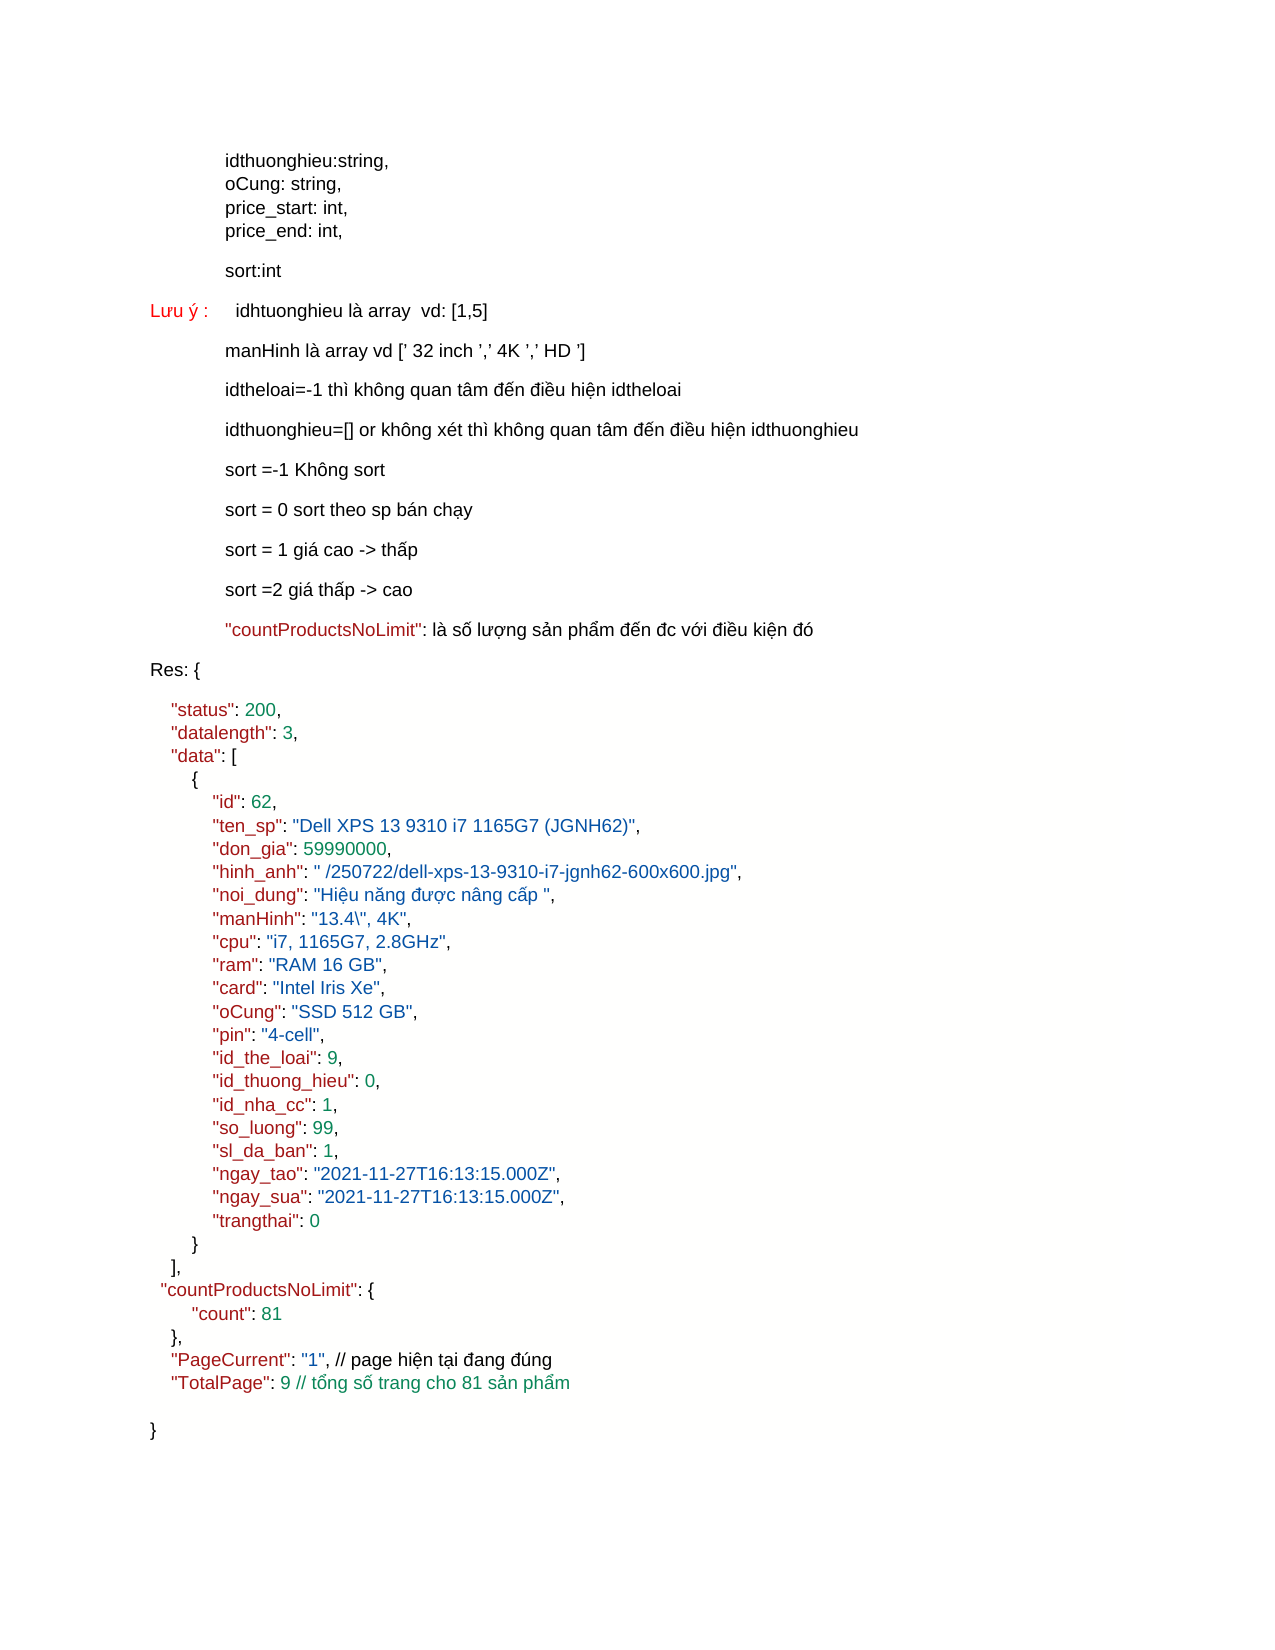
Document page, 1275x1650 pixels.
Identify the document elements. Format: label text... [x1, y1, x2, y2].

text "hinh_anh": " /250722/dell-xps-13-9310-i7-jgnh62-600x600.jpg", [150, 861, 1125, 883]
text ], [150, 1256, 1125, 1277]
text "count": 81 [150, 1302, 1125, 1324]
text sort =-1 Không sort [150, 459, 1125, 481]
text "sl_da_ban": 1, [150, 1140, 1125, 1161]
text "status": 200, [150, 698, 1125, 720]
text Res: { [150, 658, 1125, 680]
text } [150, 1418, 1125, 1440]
text "ten_sp": "Dell XPS 13 9310 i7 1165G7 (JGNH62)", [150, 814, 1125, 836]
text "ngay_tao": "2021-11-27T16:13:15.000Z", [150, 1163, 1125, 1184]
text "countProductsNoLimit": là số lượng sản phẩm đến đc với điều kiện đó [150, 619, 1125, 640]
text "don_gia": 59990000, [150, 838, 1125, 859]
text "card": "Intel Iris Xe", [150, 977, 1125, 999]
text "countProductsNoLimit": { [150, 1279, 1125, 1301]
text idthuonghieu=[] or không xét thì không quan tâm đến điều hiện idthuonghieu [150, 419, 1125, 441]
text }, [150, 1326, 1125, 1347]
text "trangthai": 0 [150, 1209, 1125, 1231]
text "datalength": 3, [150, 722, 1125, 743]
text sort =2 giá thấp -> cao [150, 579, 1125, 600]
text } [150, 1233, 1125, 1254]
text sort:int [225, 259, 1125, 281]
text "oCung": "SSD 512 GB", [150, 1000, 1125, 1022]
text "id_nha_cc": 1, [150, 1093, 1125, 1115]
text "ram": "RAM 16 GB", [150, 954, 1125, 976]
text "PageCurrent": "1", // page hiện tại đang đúng [150, 1349, 1125, 1370]
text Lưu ý : idhtuonghieu là array vd: [1,5] [150, 299, 1125, 321]
text sort = 0 sort theo sp bán chạy [150, 499, 1125, 521]
text "id": 62, [150, 791, 1125, 813]
text "cpu": "i7, 1165G7, 2.8GHz", [150, 931, 1125, 952]
text "noi_dung": "Hiệu năng được nâng cấp ", [150, 884, 1125, 906]
text "TotalPage": 9 // tổng số trang cho 81 sản phẩm [150, 1372, 1125, 1394]
text sort = 1 giá cao -> thấp [150, 539, 1125, 560]
text { [150, 768, 1125, 790]
text idtheloai=-1 thì không quan tâm đến điều hiện idtheloai [150, 379, 1125, 401]
text "id_the_loai": 9, [150, 1047, 1125, 1068]
text "id_thuong_hieu": 0, [150, 1070, 1125, 1092]
text "manHinh": "13.4\", 4K", [150, 907, 1125, 929]
text "so_luong": 99, [150, 1117, 1125, 1138]
text manHinh là array vd [’ 32 inch ’,’ 4K ’,’ HD ’] [150, 339, 1125, 361]
text "data": [ [150, 745, 1125, 766]
text idthuonghieu:string, oCung: string, price_start: int, price_end: int, [225, 150, 1125, 241]
text "pin": "4-cell", [150, 1024, 1125, 1045]
text "ngay_sua": "2021-11-27T16:13:15.000Z", [150, 1186, 1125, 1208]
